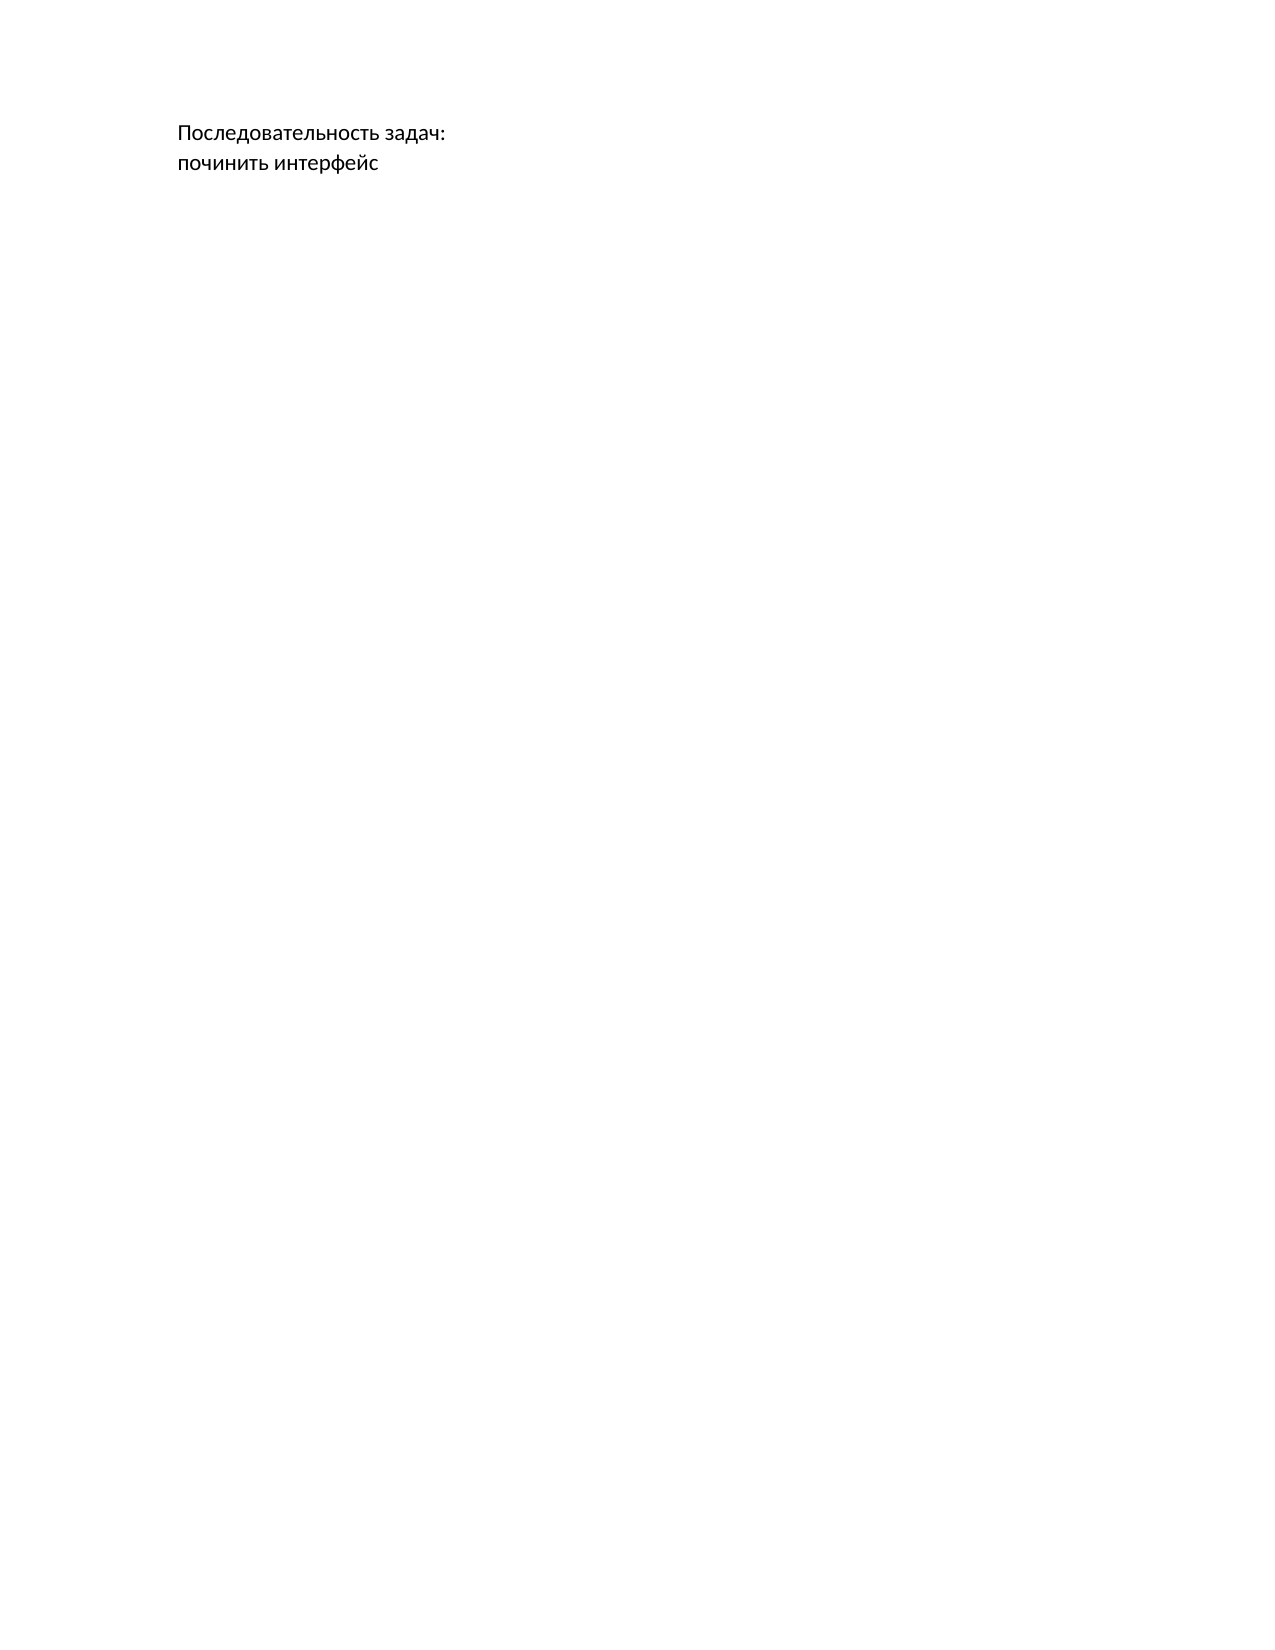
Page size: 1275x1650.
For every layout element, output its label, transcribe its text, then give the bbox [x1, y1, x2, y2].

text Последовательность задач: починить интерфейс [177, 118, 1186, 176]
